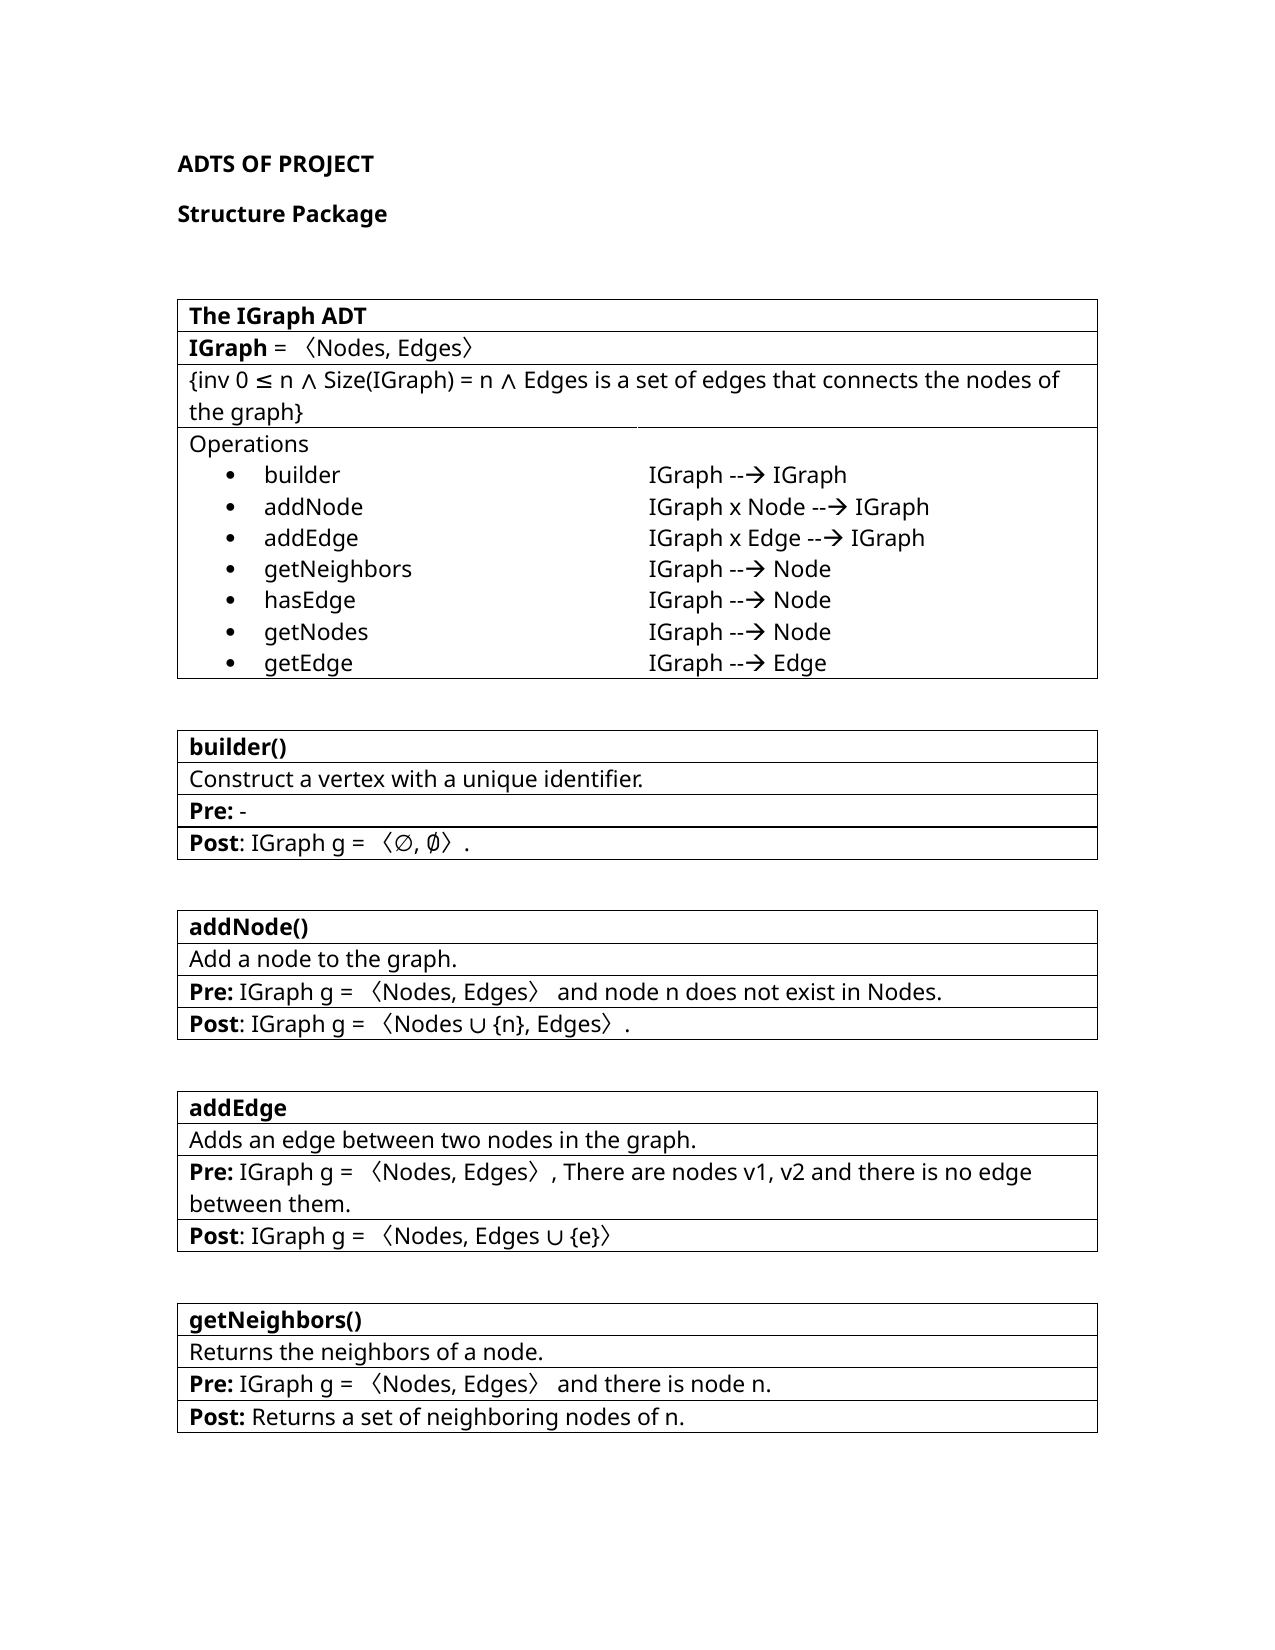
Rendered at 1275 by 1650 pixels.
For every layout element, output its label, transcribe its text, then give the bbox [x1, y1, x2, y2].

table_cell Operations builder addNode addEdge getNeighbors hasEdge getNodes getEdge [178, 428, 637, 678]
table_cell Pre: IGraph g = 〈Nodes, Edges〉 and there is node n. [178, 1368, 1097, 1399]
table_cell Construct a vertex with a unique identifier. [178, 763, 1097, 794]
table_cell Pre: IGraph g = 〈Nodes, Edges〉, There are nodes v1, v2 and there is no edge between them. [178, 1156, 1097, 1219]
table_cell {inv 0 ≤ n ∧ Size(IGraph) = n ∧ Edges is a set of edges that connects the nodes of the graph} [178, 365, 1097, 427]
text ADTS OF PROJECT [177, 148, 1098, 179]
table_header builder() [178, 731, 1097, 762]
table_cell IGraph = 〈Nodes, Edges〉 [178, 332, 1097, 363]
table_cell Post: IGraph g = 〈Nodes ∪ {n}, Edges〉. [178, 1008, 1097, 1039]
table_cell Post: IGraph g = 〈Nodes, Edges ∪ {e}〉 [178, 1220, 1097, 1251]
text Structure Package [177, 198, 1098, 229]
table_header The IGraph ADT [178, 300, 1097, 331]
table_cell Add a node to the graph. [178, 944, 1097, 975]
table_header addNode() [178, 911, 1097, 942]
table_cell Returns the neighbors of a node. [178, 1336, 1097, 1367]
table_header getNeighbors() [178, 1304, 1097, 1335]
table_cell Pre: - [178, 795, 1097, 826]
table_cell Adds an edge between two nodes in the graph. [178, 1124, 1097, 1155]
table_cell Post: IGraph g = 〈∅, ∅〉. [178, 828, 1097, 859]
table_cell Pre: IGraph g = 〈Nodes, Edges〉 and node n does not exist in Nodes. [178, 976, 1097, 1007]
table_cell IGraph -- IGraph IGraph x Node -- IGraph IGraph x Edge -- IGraph IGraph -- Node IGraph -- Node IGraph -- Node IGraph -- Edge [638, 428, 1097, 678]
table_cell Post: Returns a set of neighboring nodes of n. [178, 1401, 1097, 1432]
table_header addEdge [178, 1092, 1097, 1123]
